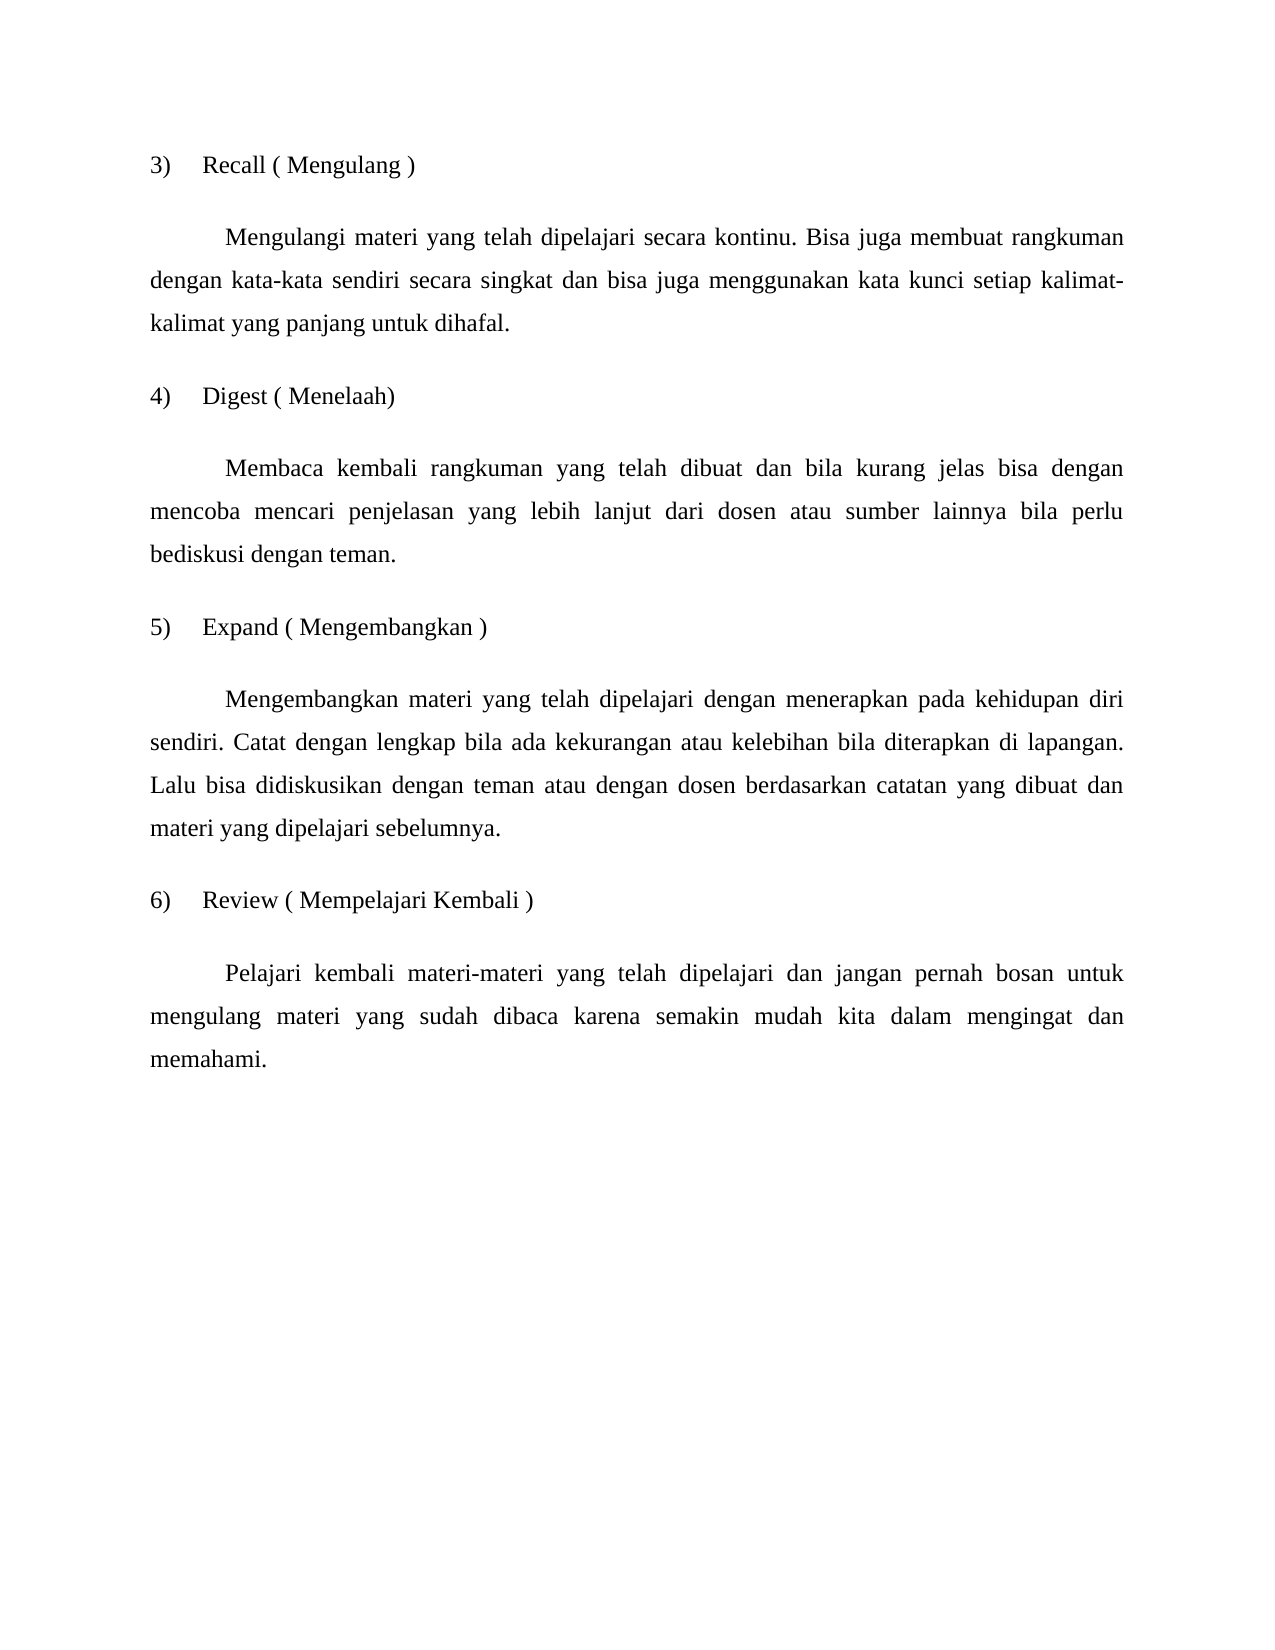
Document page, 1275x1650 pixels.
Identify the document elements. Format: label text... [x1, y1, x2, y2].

text Pelajari kembali materi-materi yang telah dipelajari dan jangan pernah bosan untuk mengulang materi yang sudah dibaca karena semakin mudah kita dalam mengingat dan memahami. [150, 958, 1125, 1073]
text 4) Digest ( Menelaah) [150, 381, 1125, 409]
text Mengembangkan materi yang telah dipelajari dengan menerapkan pada kehidupan diri sendiri. Catat dengan lengkap bila ada kekurangan atau kelebihan bila diterapkan di lapangan. Lalu bisa didiskusikan dengan teman atau dengan dosen berdasarkan catatan yang dibuat dan materi yang dipelajari sebelumnya. [150, 684, 1125, 842]
text 3) Recall ( Mengulang ) [150, 150, 1125, 179]
text Membaca kembali rangkuman yang telah dibuat dan bila kurang jelas bisa dengan mencoba mencari penjelasan yang lebih lanjut dari dosen atau sumber lainnya bila perlu bediskusi dengan teman. [150, 453, 1125, 568]
text 6) Review ( Mempelajari Kembali ) [150, 886, 1125, 914]
text 5) Expand ( Mengembangkan ) [150, 612, 1125, 640]
text Mengulangi materi yang telah dipelajari secara kontinu. Bisa juga membuat rangkuman dengan kata-kata sendiri secara singkat dan bisa juga menggunakan kata kunci setiap kalimat-kalimat yang panjang untuk dihafal. [150, 222, 1125, 337]
